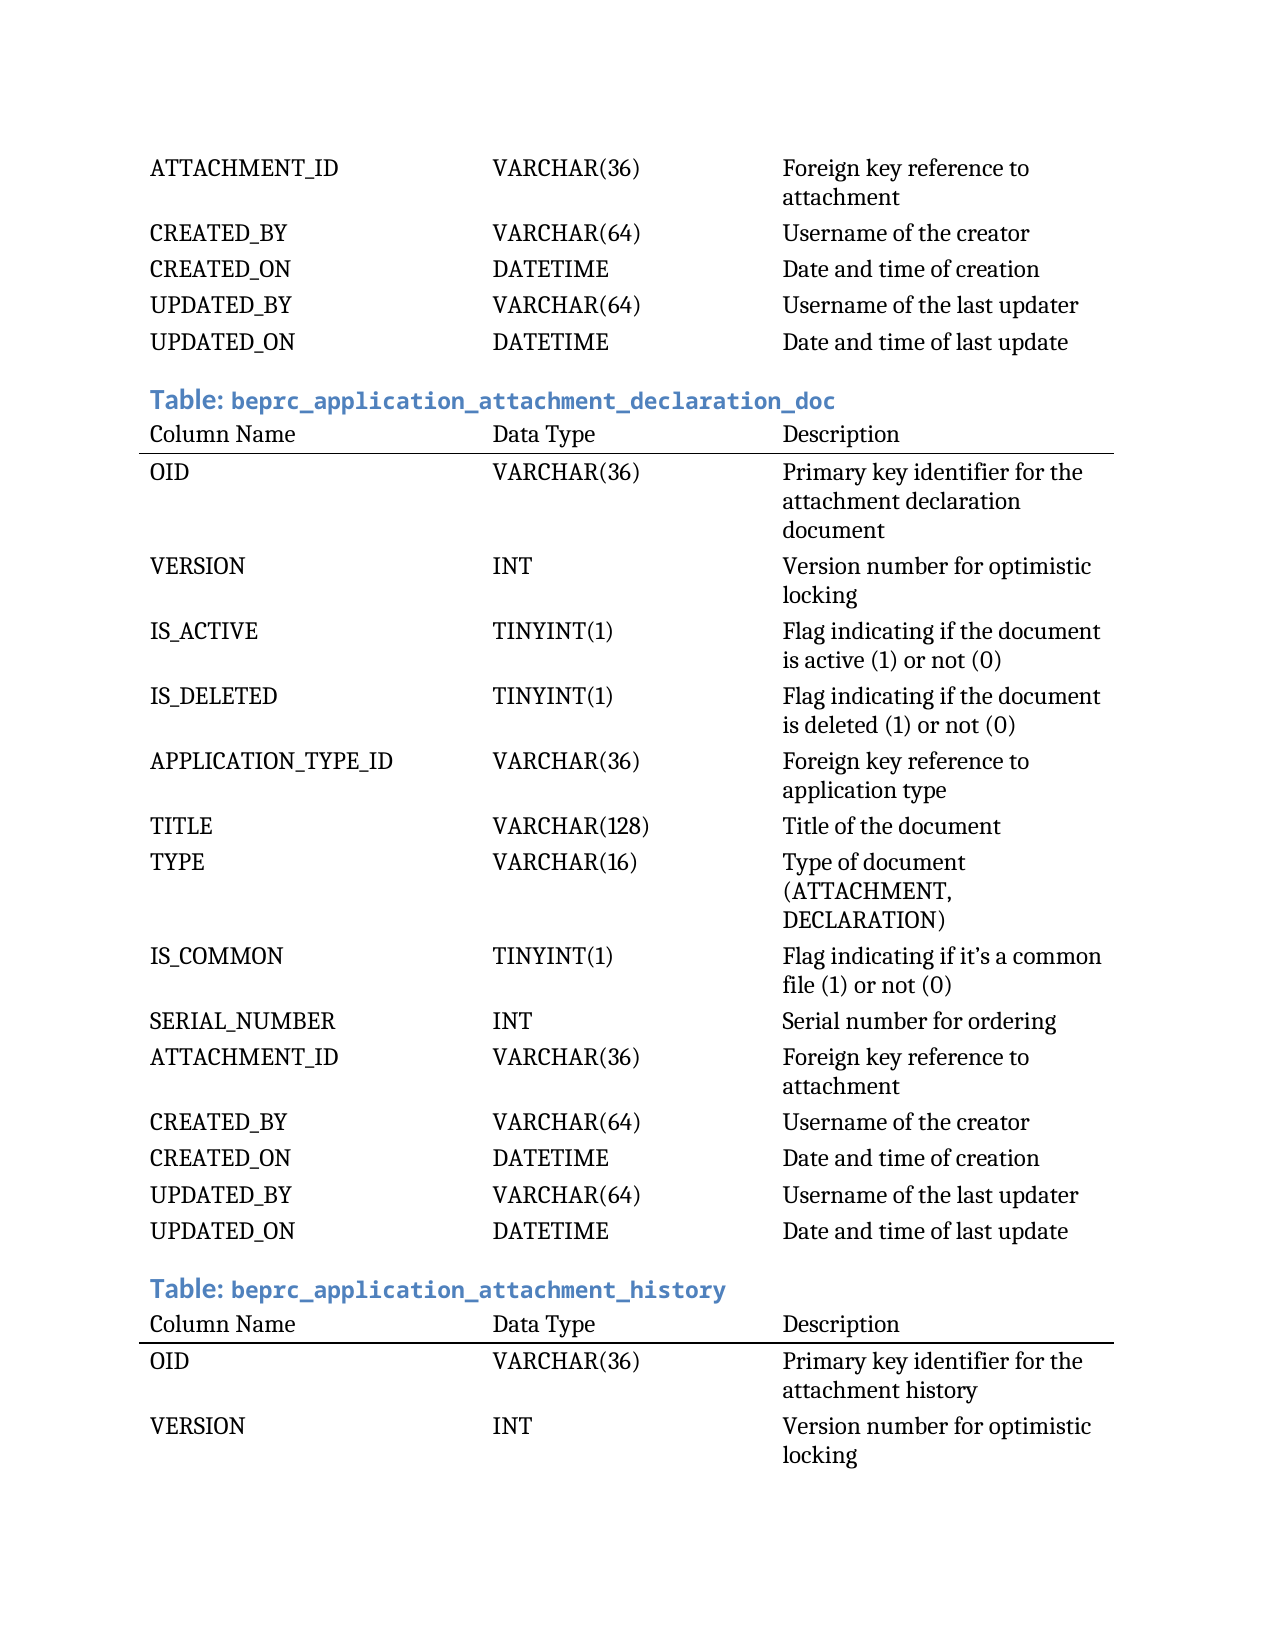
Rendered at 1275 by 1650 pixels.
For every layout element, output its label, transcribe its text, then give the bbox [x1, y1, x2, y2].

table_header Description [771, 1306, 1114, 1342]
subtitle Table: beprc_application_attachment_declaration_doc [150, 381, 1125, 416]
table_cell APPLICATION_TYPE_ID [139, 743, 481, 808]
table_cell DATETIME [481, 324, 771, 360]
table_cell Username of the last updater [771, 1177, 1114, 1213]
table_cell Serial number for ordering [771, 1003, 1114, 1039]
table_cell Foreign key reference to attachment [771, 1039, 1114, 1104]
table_cell Primary key identifier for the attachment declaration document [771, 454, 1114, 548]
table_cell INT [481, 1409, 771, 1473]
table_cell VARCHAR(36) [481, 743, 771, 808]
table_cell VARCHAR(36) [481, 1039, 771, 1104]
table_cell IS_ACTIVE [139, 613, 481, 678]
table_cell OID [139, 454, 481, 548]
table_cell Version number for optimistic locking [771, 548, 1114, 613]
table_cell UPDATED_ON [139, 1213, 481, 1249]
table_cell Title of the document [771, 808, 1114, 844]
table_cell ATTACHMENT_ID [139, 150, 481, 215]
table_cell Date and time of creation [771, 251, 1114, 287]
table_cell VARCHAR(36) [481, 1344, 771, 1408]
table_cell IS_COMMON [139, 938, 481, 1003]
table_header Column Name [139, 416, 481, 453]
table_cell UPDATED_ON [139, 324, 481, 360]
table_cell SERIAL_NUMBER [139, 1003, 481, 1039]
table_header Description [771, 416, 1114, 453]
table_cell VARCHAR(64) [481, 1177, 771, 1213]
table_cell Flag indicating if the document is active (1) or not (0) [771, 613, 1114, 678]
table_cell VARCHAR(16) [481, 844, 771, 938]
table_cell CREATED_BY [139, 1104, 481, 1141]
table_cell VARCHAR(64) [481, 1104, 771, 1141]
table_header Data Type [481, 1306, 771, 1342]
table_cell Foreign key reference to application type [771, 743, 1114, 808]
table_cell VARCHAR(64) [481, 288, 771, 324]
table_cell DATETIME [481, 1141, 771, 1177]
table_cell VARCHAR(128) [481, 808, 771, 844]
table_cell Type of document (ATTACHMENT, DECLARATION) [771, 844, 1114, 938]
table_cell Date and time of last update [771, 1213, 1114, 1249]
table_cell OID [139, 1344, 481, 1408]
table_cell TINYINT(1) [481, 678, 771, 743]
table_cell CREATED_ON [139, 1141, 481, 1177]
table_cell Username of the last updater [771, 288, 1114, 324]
table_cell Primary key identifier for the attachment history [771, 1344, 1114, 1408]
table_cell DATETIME [481, 1213, 771, 1249]
table_cell Flag indicating if the document is deleted (1) or not (0) [771, 678, 1114, 743]
table_cell INT [481, 548, 771, 613]
subtitle Table: beprc_application_attachment_history [150, 1270, 1125, 1306]
table_cell VERSION [139, 1409, 481, 1473]
table_cell VARCHAR(64) [481, 215, 771, 251]
table_cell TINYINT(1) [481, 613, 771, 678]
table_cell IS_DELETED [139, 678, 481, 743]
table_cell TITLE [139, 808, 481, 844]
table_cell VERSION [139, 548, 481, 613]
table_cell DATETIME [481, 251, 771, 287]
table_cell UPDATED_BY [139, 288, 481, 324]
table_cell UPDATED_BY [139, 1177, 481, 1213]
table_cell VARCHAR(36) [481, 150, 771, 215]
table_header Data Type [481, 416, 771, 453]
table_cell ATTACHMENT_ID [139, 1039, 481, 1104]
table_cell Foreign key reference to attachment [771, 150, 1114, 215]
table_header Column Name [139, 1306, 481, 1342]
table_cell INT [481, 1003, 771, 1039]
table_cell Username of the creator [771, 1104, 1114, 1141]
table_cell Version number for optimistic locking [771, 1409, 1114, 1473]
table_cell TYPE [139, 844, 481, 938]
table_cell Date and time of last update [771, 324, 1114, 360]
table_cell Date and time of creation [771, 1141, 1114, 1177]
table_cell Flag indicating if it’s a common file (1) or not (0) [771, 938, 1114, 1003]
table_cell Username of the creator [771, 215, 1114, 251]
table_cell CREATED_BY [139, 215, 481, 251]
table_cell TINYINT(1) [481, 938, 771, 1003]
table_cell CREATED_ON [139, 251, 481, 287]
table_cell VARCHAR(36) [481, 454, 771, 548]
